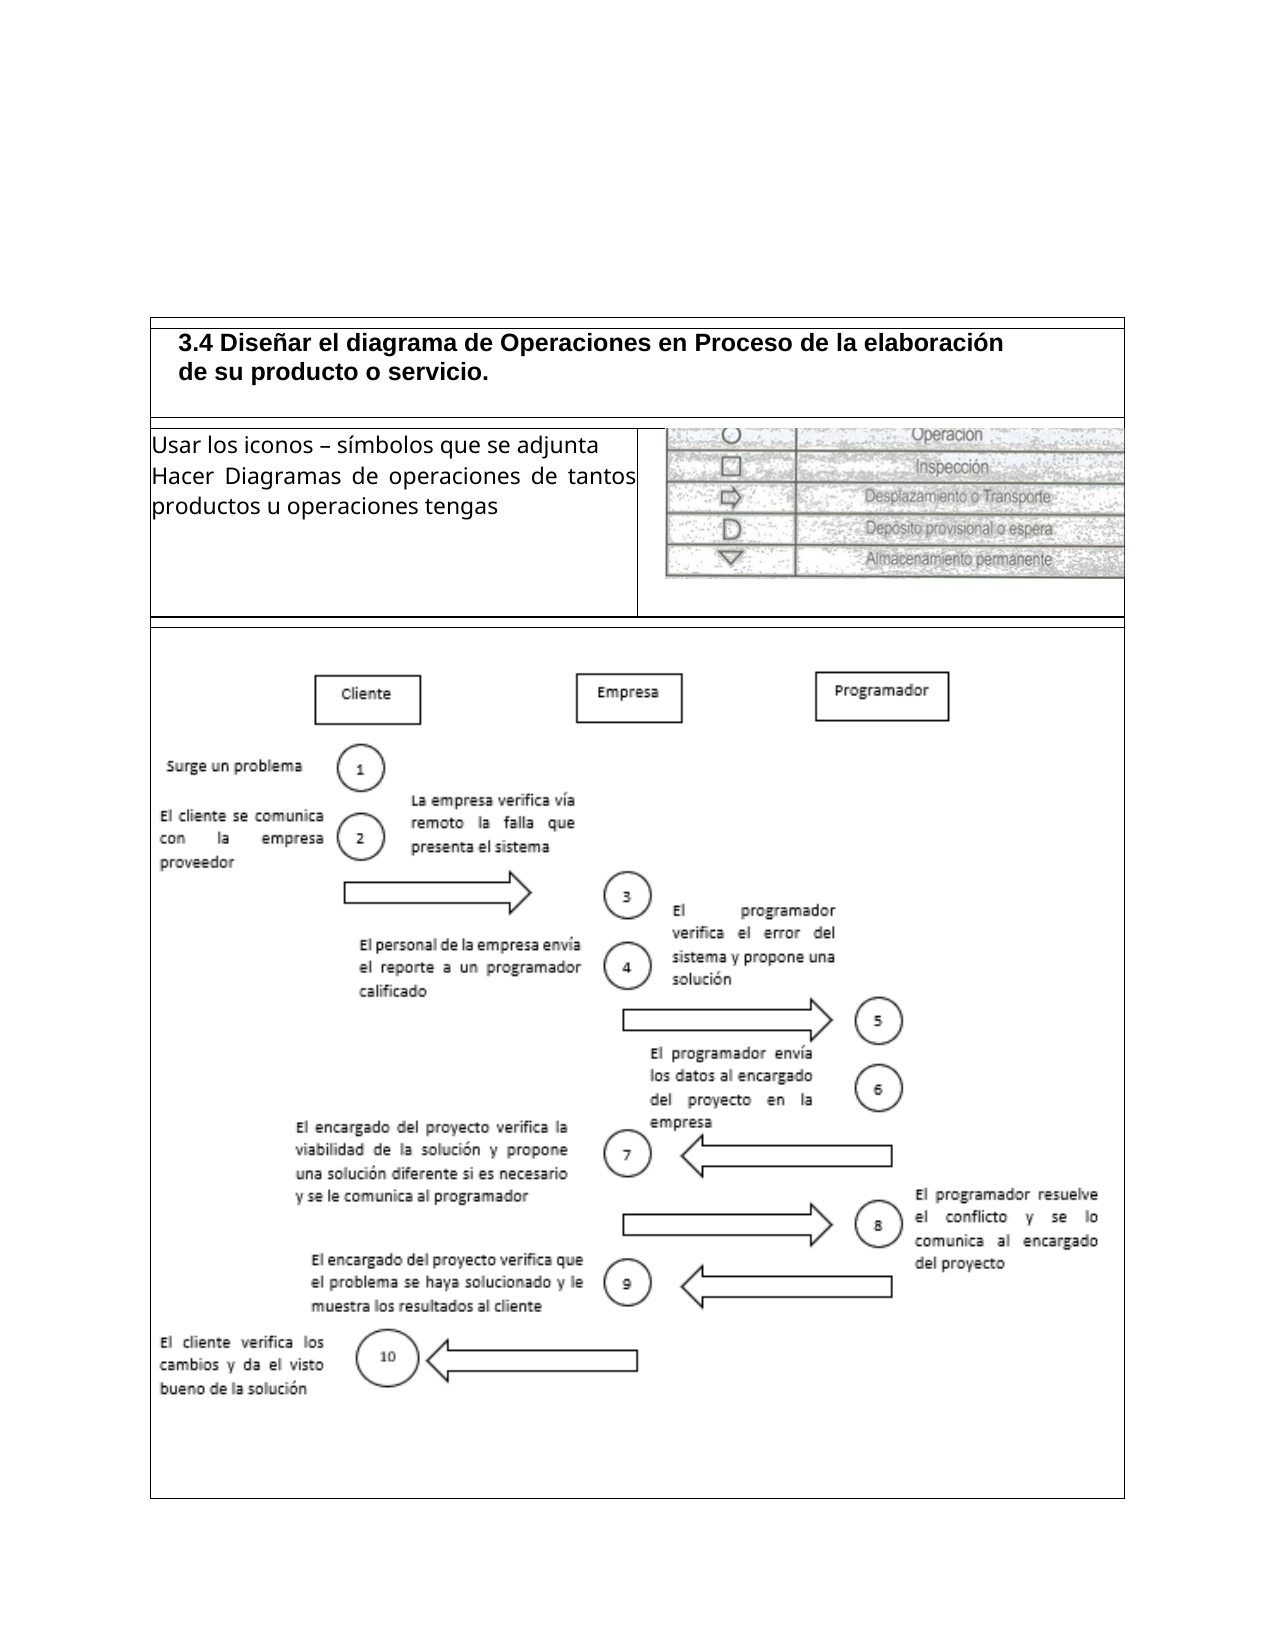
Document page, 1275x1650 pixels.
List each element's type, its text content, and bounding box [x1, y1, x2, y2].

picture [665, 428, 1125, 579]
table_cell [151, 628, 1124, 1498]
table_header [151, 318, 1124, 327]
table_cell Usar los iconos – símbolos que se adjunta Hacer Diagramas de operaciones de tantos productos u operaciones tengas [151, 429, 637, 616]
table_cell 3.4 Diseñar el diagrama de Operaciones en Proceso de la elaboración de su producto o servicio. [151, 329, 1124, 417]
table_cell [151, 418, 1124, 427]
table_cell [638, 429, 1124, 616]
picture [151, 653, 1120, 1417]
table_cell [151, 618, 1124, 627]
